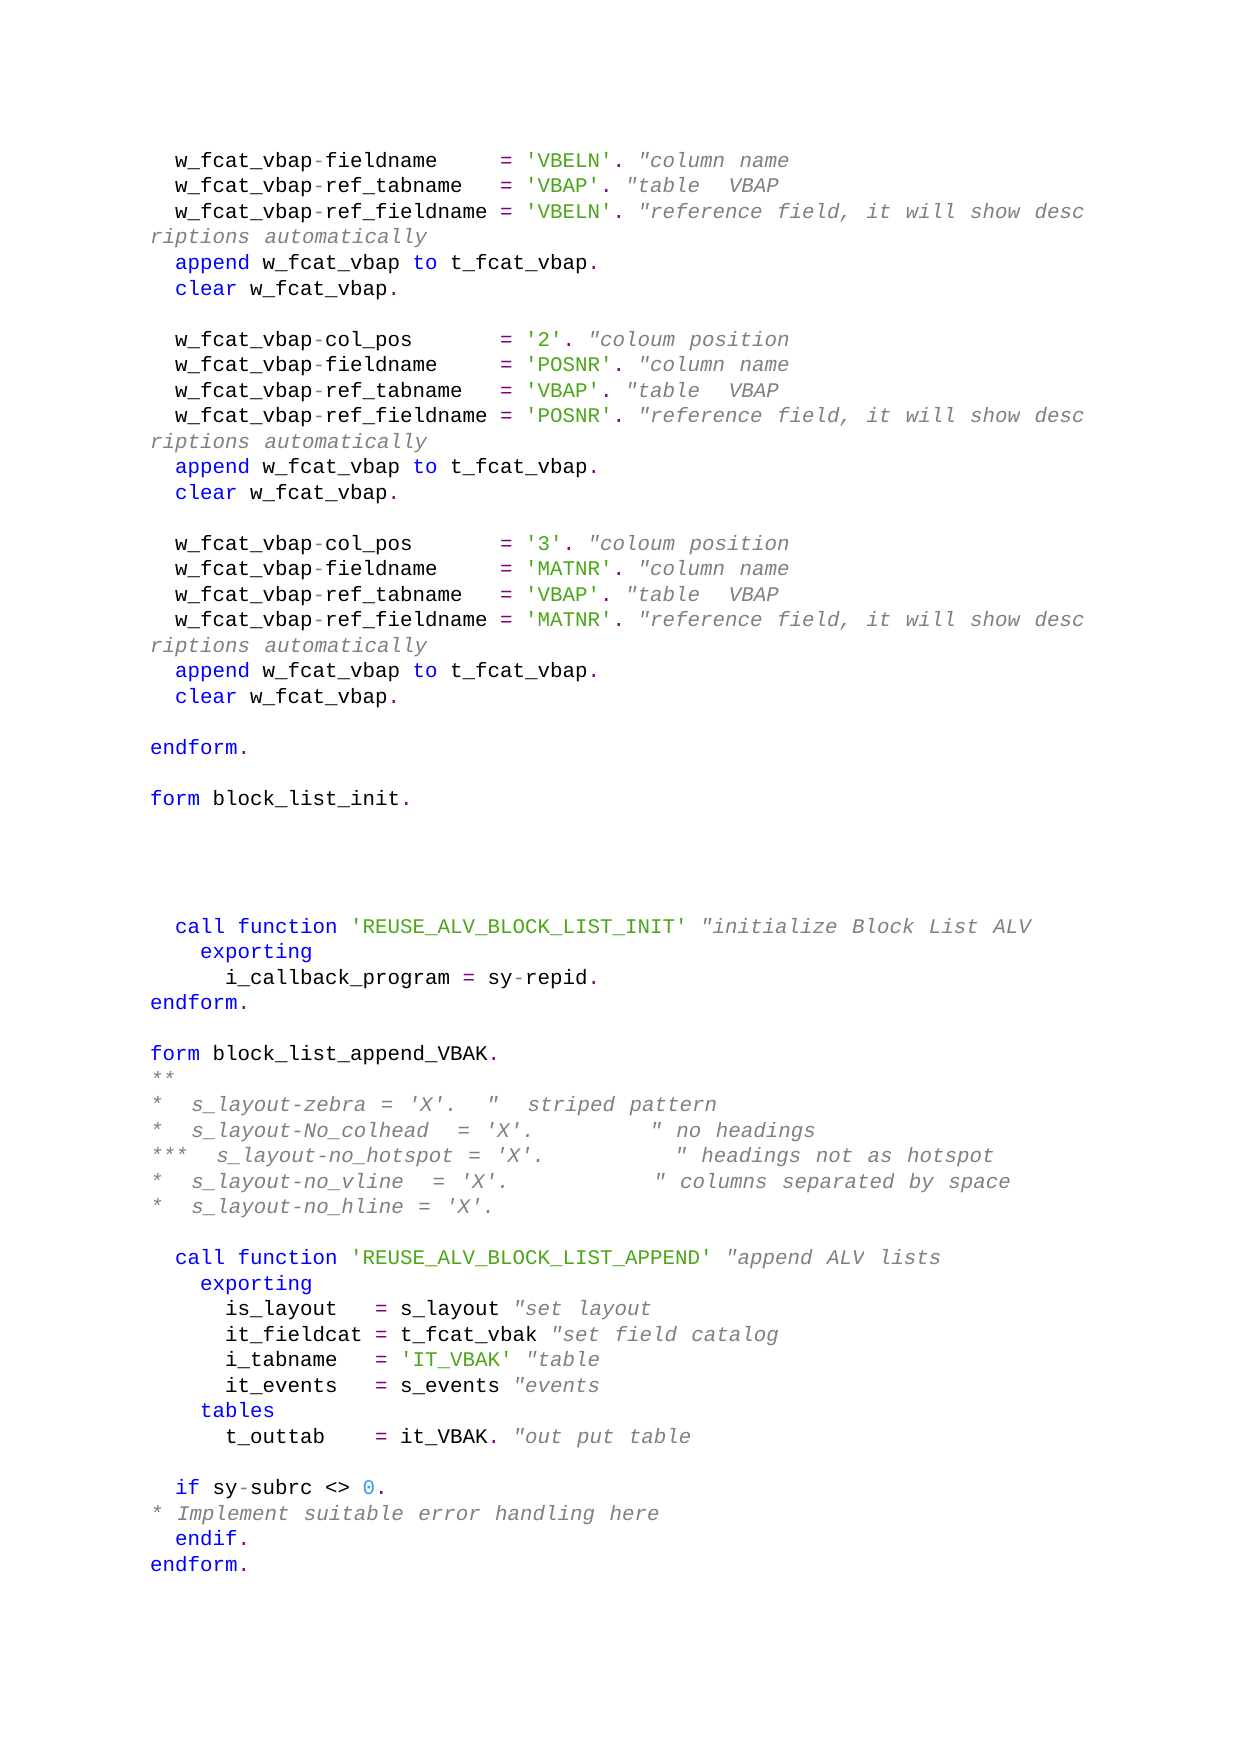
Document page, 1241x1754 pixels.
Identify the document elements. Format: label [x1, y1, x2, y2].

text [150, 150, 1090, 1603]
